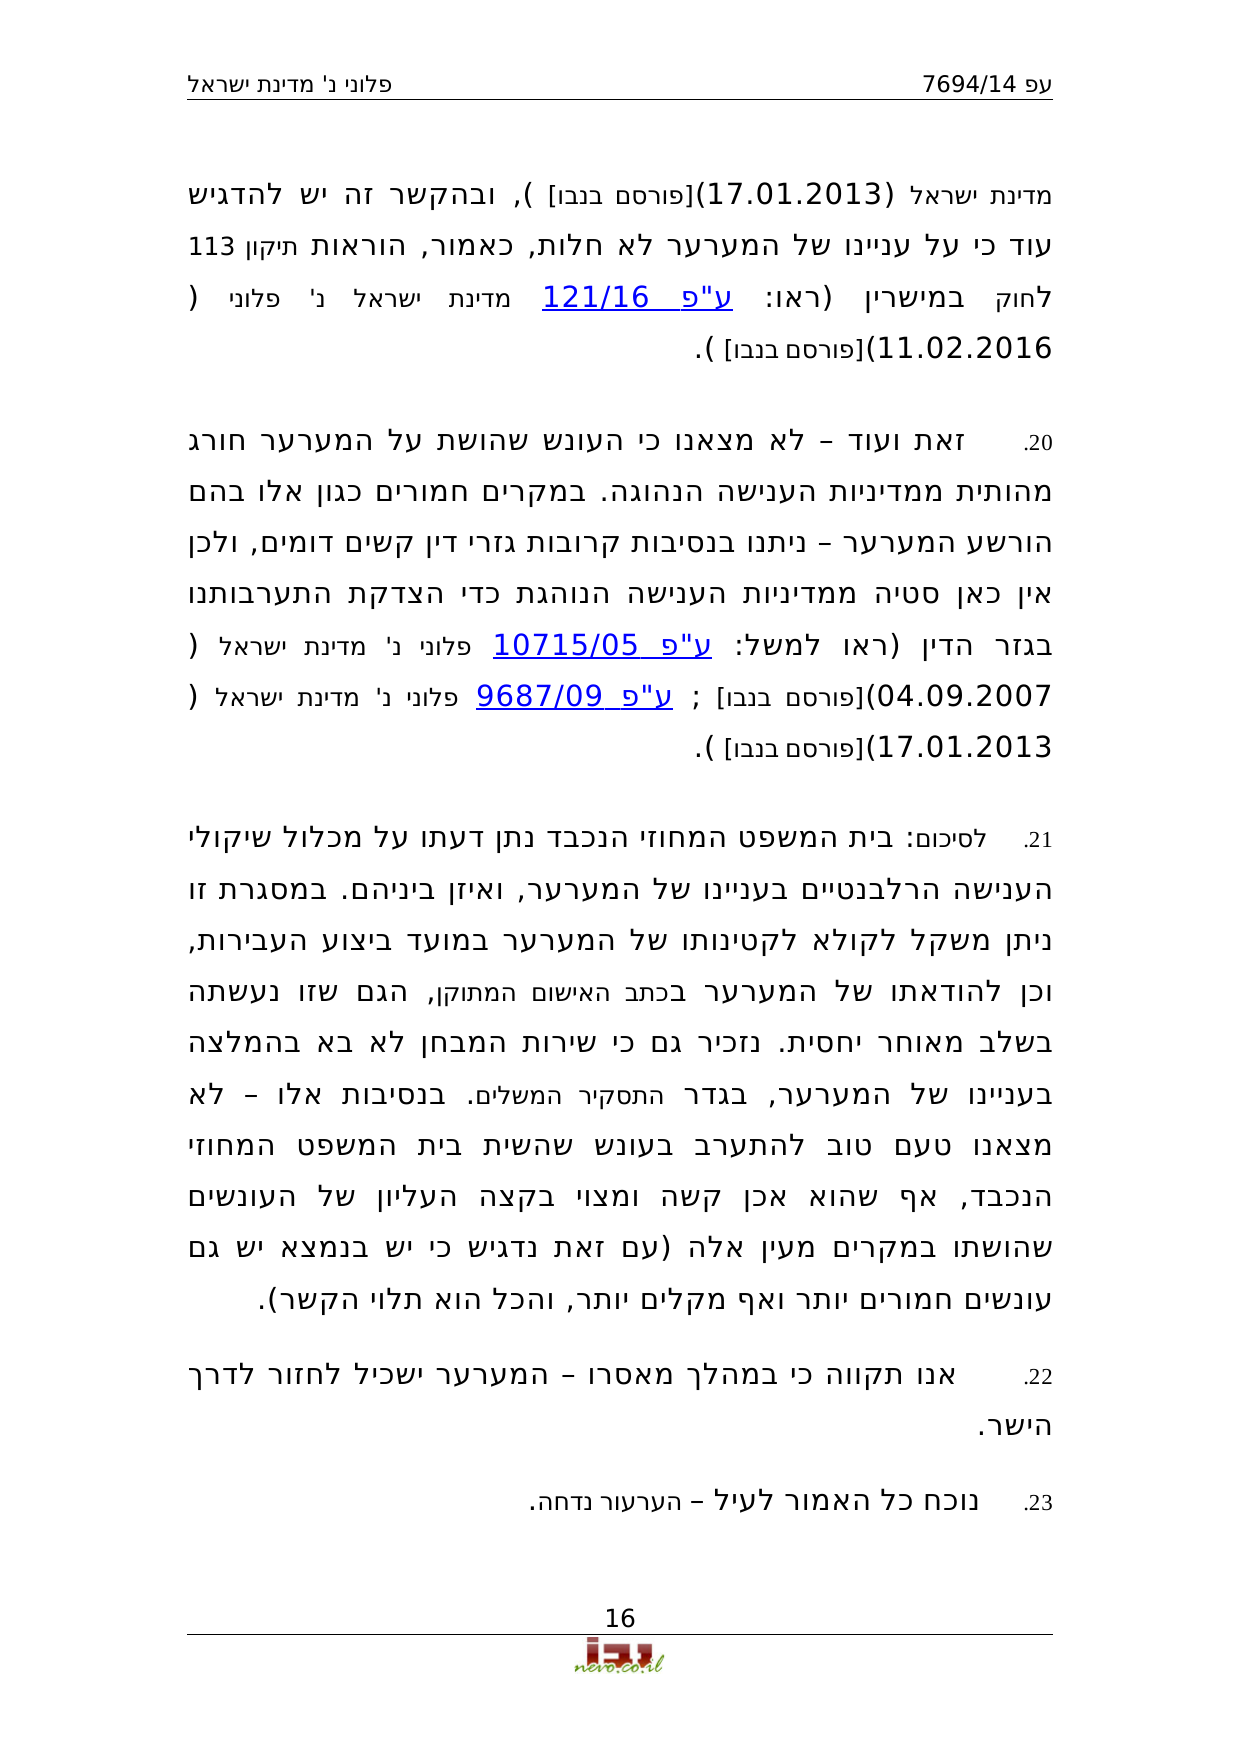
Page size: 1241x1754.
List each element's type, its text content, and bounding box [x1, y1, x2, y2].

text 23. נוכח כל האמור לעיל – הערעור נדחה. [187, 1483, 1053, 1517]
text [187, 177, 1053, 365]
text 20. זאת ועוד – לא מצאנו כי העונש שהושת על המערער חורג מהותית ממדיניות הענישה הנהוגה. במקרים חמורים כגון אלו בהם הורשע המערער – ניתנו בנסיבות קרובות גזרי דין קשים דומים, ולכן אין כאן סטיה ממדיניות הענישה הנוהגת כדי הצדקת התערבותנו בגזר הדין (ראו למשל: ע"פ 10715/05 פלוני נ' מדינת ישראל (04.09.2007)[פורסם בנבו] ; ע"פ 9687/09 פלוני נ' מדינת ישראל (17.01.2013)[פורסם בנבו] ). [187, 423, 1053, 764]
picture [574, 1637, 666, 1674]
text 21. לסיכום: בית המשפט המחוזי הנכבד נתן דעתו על מכלול שיקולי הענישה הרלבנטיים בעניינו של המערער, ואיזן ביניהם. במסגרת זו ניתן משקל לקולא לקטינותו של המערער במועד ביצוע העבירות, וכן להודאתו של המערער בכתב האישום המתוקן, הגם שזו נעשתה בשלב מאוחר יחסית. נזכיר גם כי שירות המבחן לא בא בהמלצה בעניינו של המערער, בגדר התסקיר המשלים. בנסיבות אלו – לא מצאנו טעם טוב להתערב בעונש שהשית בית המשפט המחוזי הנכבד, אף שהוא אכן קשה ומצוי בקצה העליון של העונשים שהושתו במקרים מעין אלה (עם זאת נדגיש כי יש בנמצא יש גם עונשים חמורים יותר ואף מקלים יותר, והכל הוא תלוי הקשר). [187, 821, 1053, 1316]
text 22. אנו תקווה כי במהלך מאסרו – המערער ישכיל לחזור לדרך הישר. [187, 1357, 1053, 1442]
